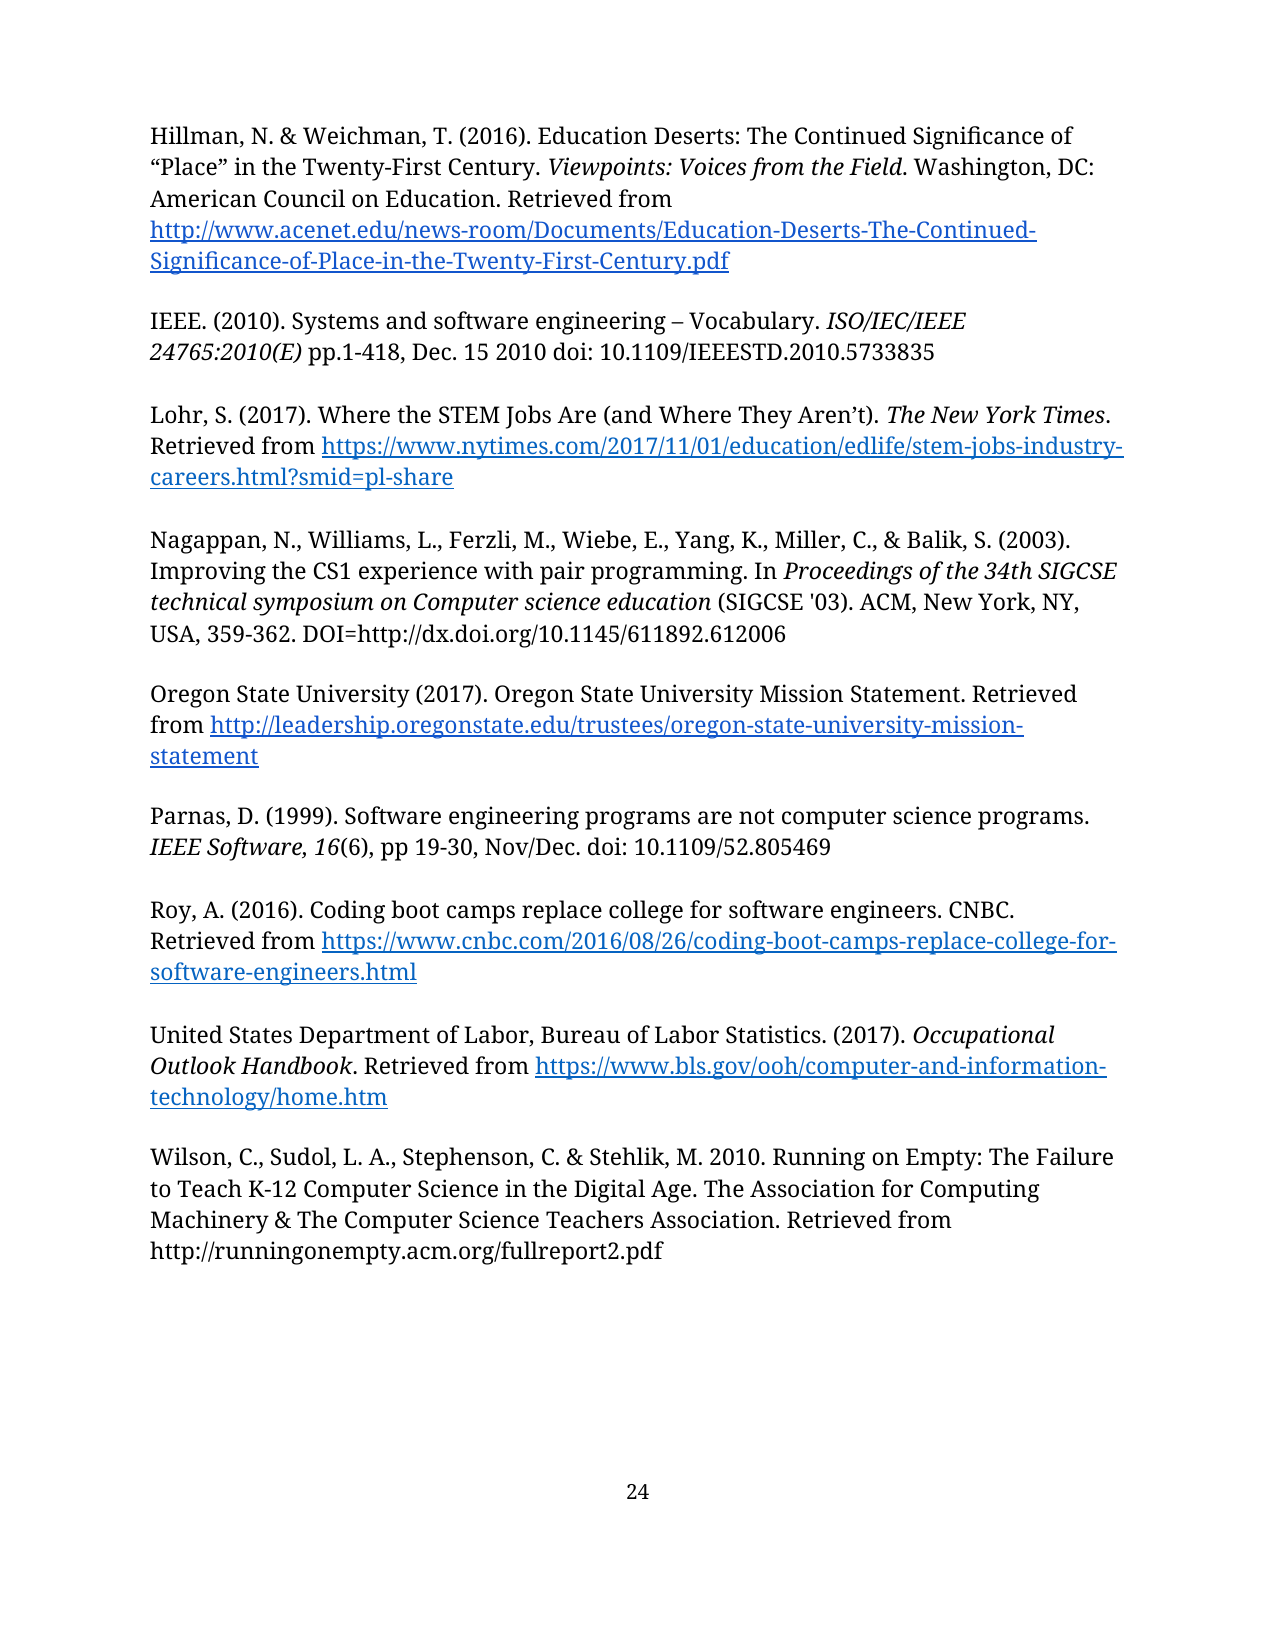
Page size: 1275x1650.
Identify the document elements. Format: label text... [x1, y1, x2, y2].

text Roy, A. (2016). Coding boot camps replace college for software engineers. CNBC. Retrieved from https://www.cnbc.com/2016/08/26/coding-boot-camps-replace-college-for-software-engineers.html [150, 894, 1125, 987]
text Wilson, C., Sudol, L. A., Stephenson, C. & Stehlik, M. 2010. Running on Empty: The Failure to Teach K-12 Computer Science in the Digital Age. The Association for Computing Machinery & The Computer Science Teachers Association. Retrieved from http://runningonempty.acm.org/fullreport2.pdf [150, 1141, 1125, 1266]
text Nagappan, N., Williams, L., Ferzli, M., Wiebe, E., Yang, K., Miller, C., & Balik, S. (2003). Improving the CS1 experience with pair programming. In Proceedings of the 34th SIGCSE technical symposium on Computer science education (SIGCSE '03). ACM, New York, NY, USA, 359-362. DOI=http://dx.doi.org/10.1145/611892.612006 [150, 524, 1125, 649]
text Lohr, S. (2017). Where the STEM Jobs Are (and Where They Aren’t). The New York Times. Retrieved from https://www.nytimes.com/2017/11/01/education/edlife/stem-jobs-industry-careers.html?smid=pl-share [150, 399, 1125, 492]
text Hillman, N. & Weichman, T. (2016). Education Deserts: The Continued Significance of “Place” in the Twenty-First Century. Viewpoints: Voices from the Field. Washington, DC: American Council on Education. Retrieved from http://www.acenet.edu/news-room/Documents/Education-Deserts-The-Continued-Significance-of-Place-in-the-Twenty-First-Century.pdf [150, 120, 1125, 276]
text United States Department of Labor, Bureau of Labor Statistics. (2017). Occupational Outlook Handbook. Retrieved from https://www.bls.gov/ooh/computer-and-information-technology/home.htm [150, 1019, 1125, 1112]
text Oregon State University (2017). Oregon State University Mission Statement. Retrieved from http://leadership.oregonstate.edu/trustees/oregon-state-university-mission-statement [150, 677, 1125, 771]
text Parnas, D. (1999). Software engineering programs are not computer science programs. IEEE Software, 16(6), pp 19-30, Nov/Dec. doi: 10.1109/52.805469 [150, 800, 1125, 862]
text IEEE. (2010). Systems and software engineering – Vocabulary. ISO/IEC/IEEE 24765:2010(E) pp.1-418, Dec. 15 2010 doi: 10.1109/IEEESTD.2010.5733835 [150, 305, 1125, 367]
